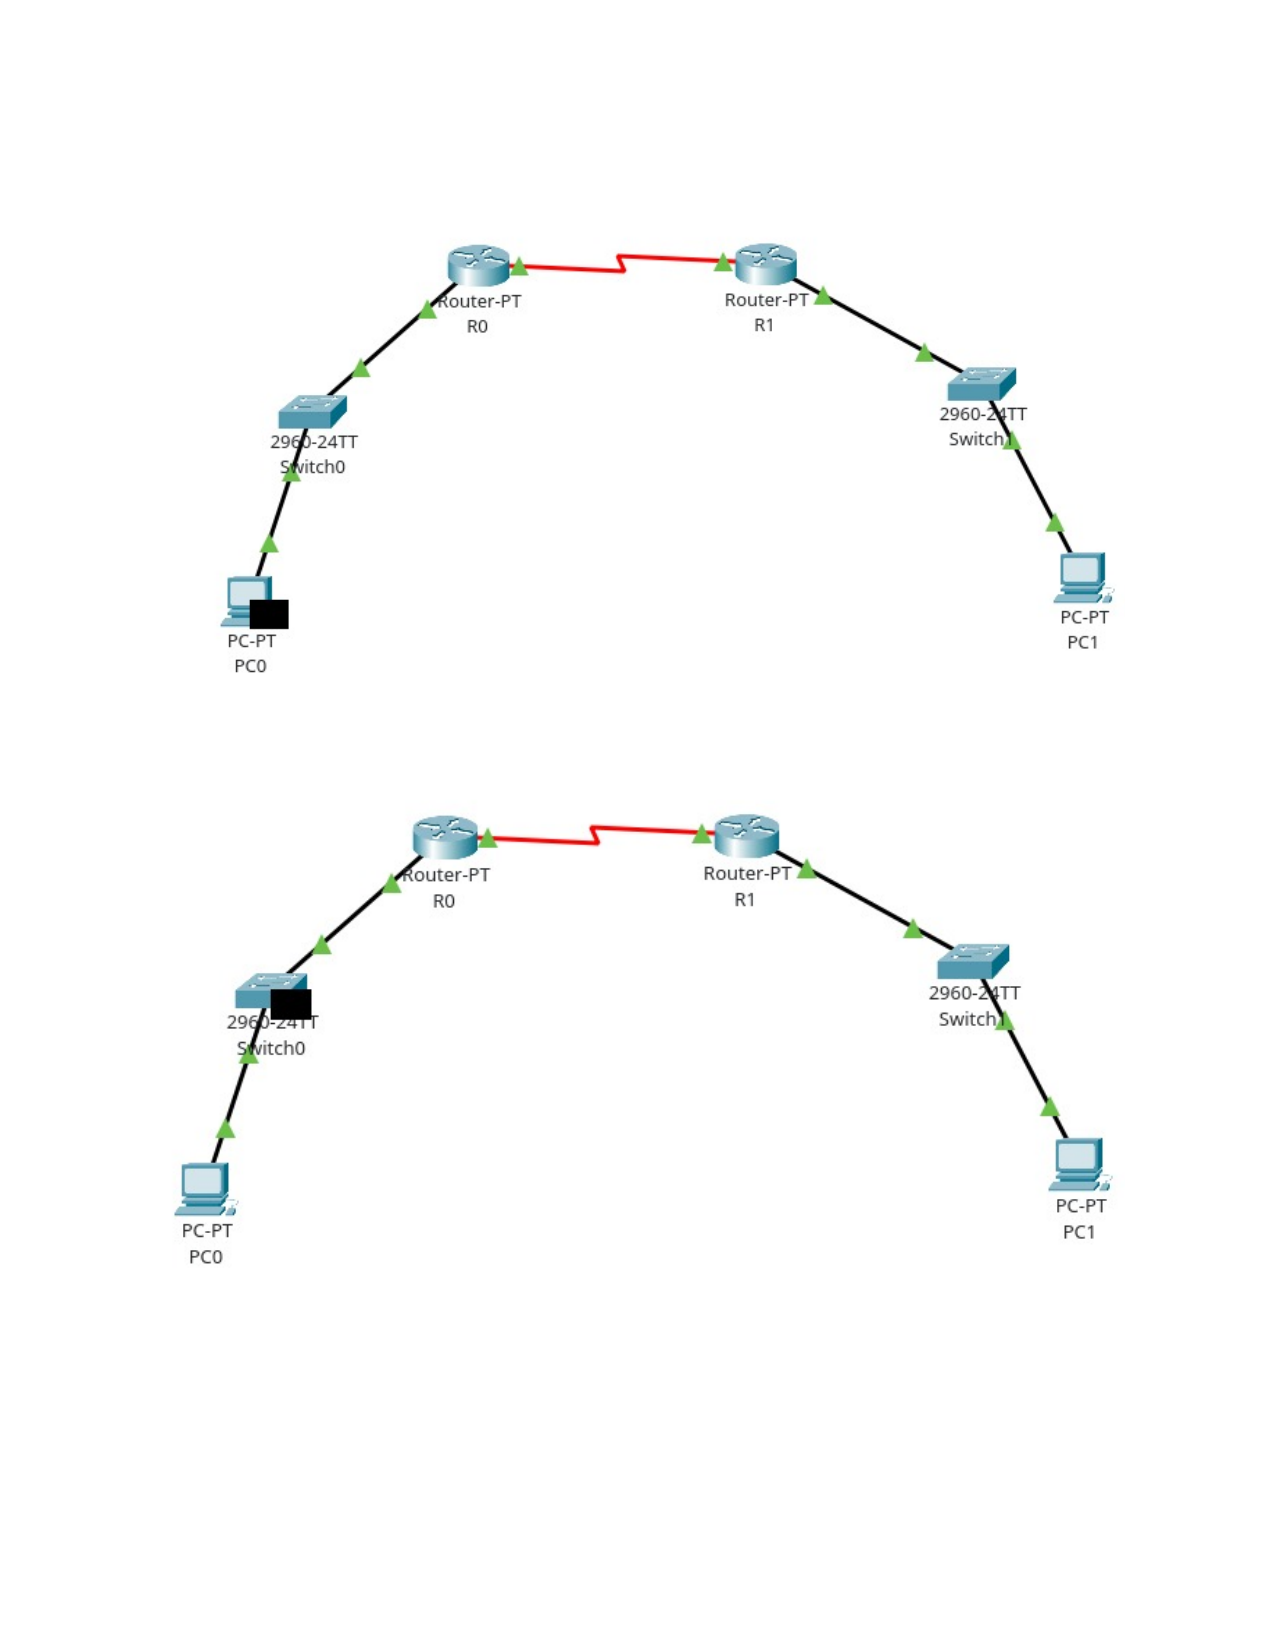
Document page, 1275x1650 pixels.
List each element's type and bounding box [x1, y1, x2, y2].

picture [150, 778, 1125, 1303]
picture [150, 150, 1125, 774]
